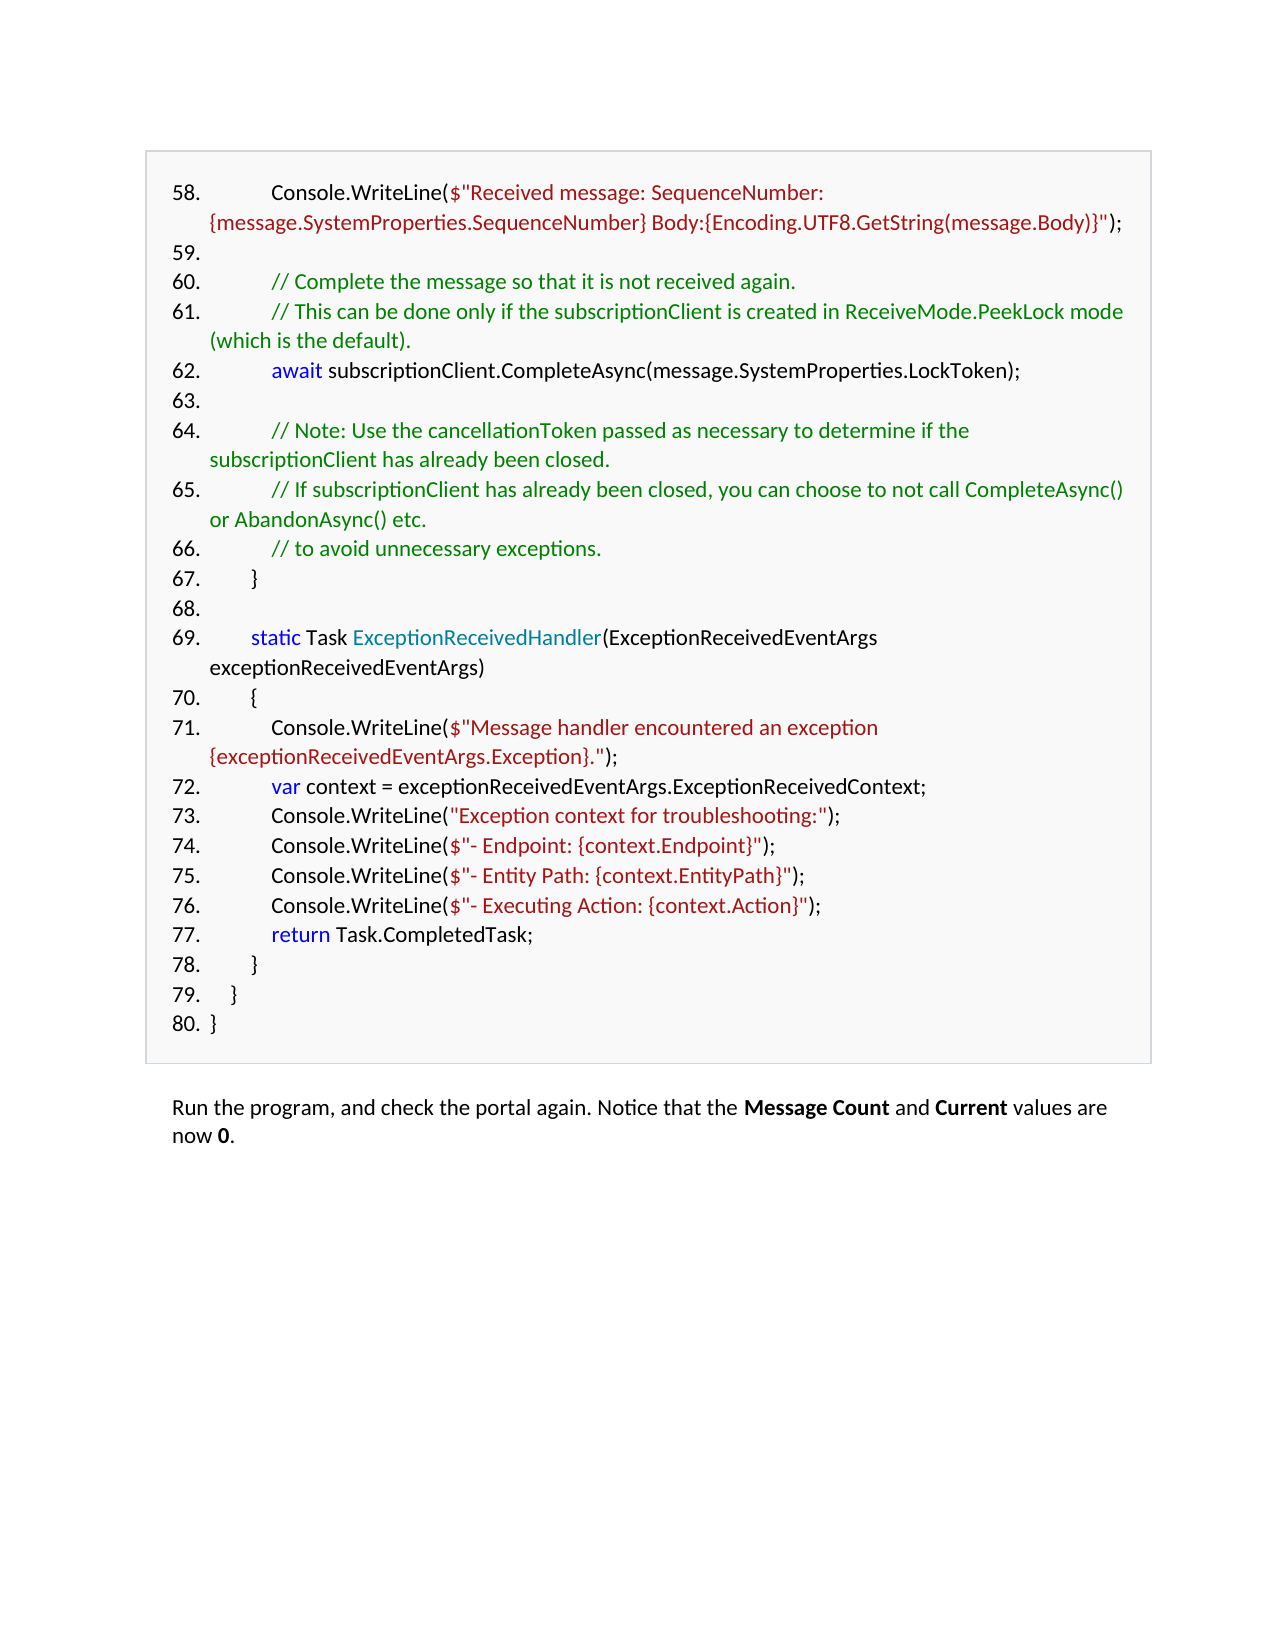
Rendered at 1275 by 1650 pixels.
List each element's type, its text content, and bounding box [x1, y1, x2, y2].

list // If subscriptionClient has already been closed, you can choose to not call CompleteAsync() or AbandonAsync() etc. [147, 447, 1150, 506]
list Console.WriteLine($"Received message: SequenceNumber:{message.SystemProperties.SequenceNumber} Body:{Encoding.UTF8.GetString(message.Body)}"); [147, 152, 1150, 209]
list // Complete the message so that it is not received again. [147, 239, 1150, 269]
list Console.WriteLine($"Message handler encountered an exception {exceptionReceivedEventArgs.Exception}."); [147, 684, 1150, 744]
list static Task ExceptionReceivedHandler(ExceptionReceivedEventArgs exceptionReceivedEventArgs) [147, 595, 1150, 655]
list } [147, 536, 1150, 566]
list Console.WriteLine($"- Endpoint: {context.Endpoint}"); [147, 803, 1150, 833]
list Console.WriteLine($"- Executing Action: {context.Action}"); [147, 862, 1150, 892]
list } [147, 981, 1150, 1063]
list await subscriptionClient.CompleteAsync(message.SystemProperties.LockToken); [147, 328, 1150, 358]
list Console.WriteLine("Exception context for troubleshooting:"); [147, 773, 1150, 803]
list { [147, 655, 1150, 684]
list // to avoid unnecessary exceptions. [147, 506, 1150, 536]
list } [147, 952, 1150, 981]
list Console.WriteLine($"- Entity Path: {context.EntityPath}"); [147, 833, 1150, 862]
list // This can be done only if the subscriptionClient is created in ReceiveMode.PeekLock mode (which is the default). [147, 269, 1150, 328]
list } [147, 922, 1150, 952]
list var context = exceptionReceivedEventArgs.ExceptionReceivedContext; [147, 744, 1150, 773]
text Run the program, and check the portal again. Notice that the Message Count and Current values are now 0. [172, 1093, 1125, 1149]
list // Note: Use the cancellationToken passed as necessary to determine if the subscriptionClient has already been closed. [147, 387, 1150, 447]
list return Task.CompletedTask; [147, 892, 1150, 922]
